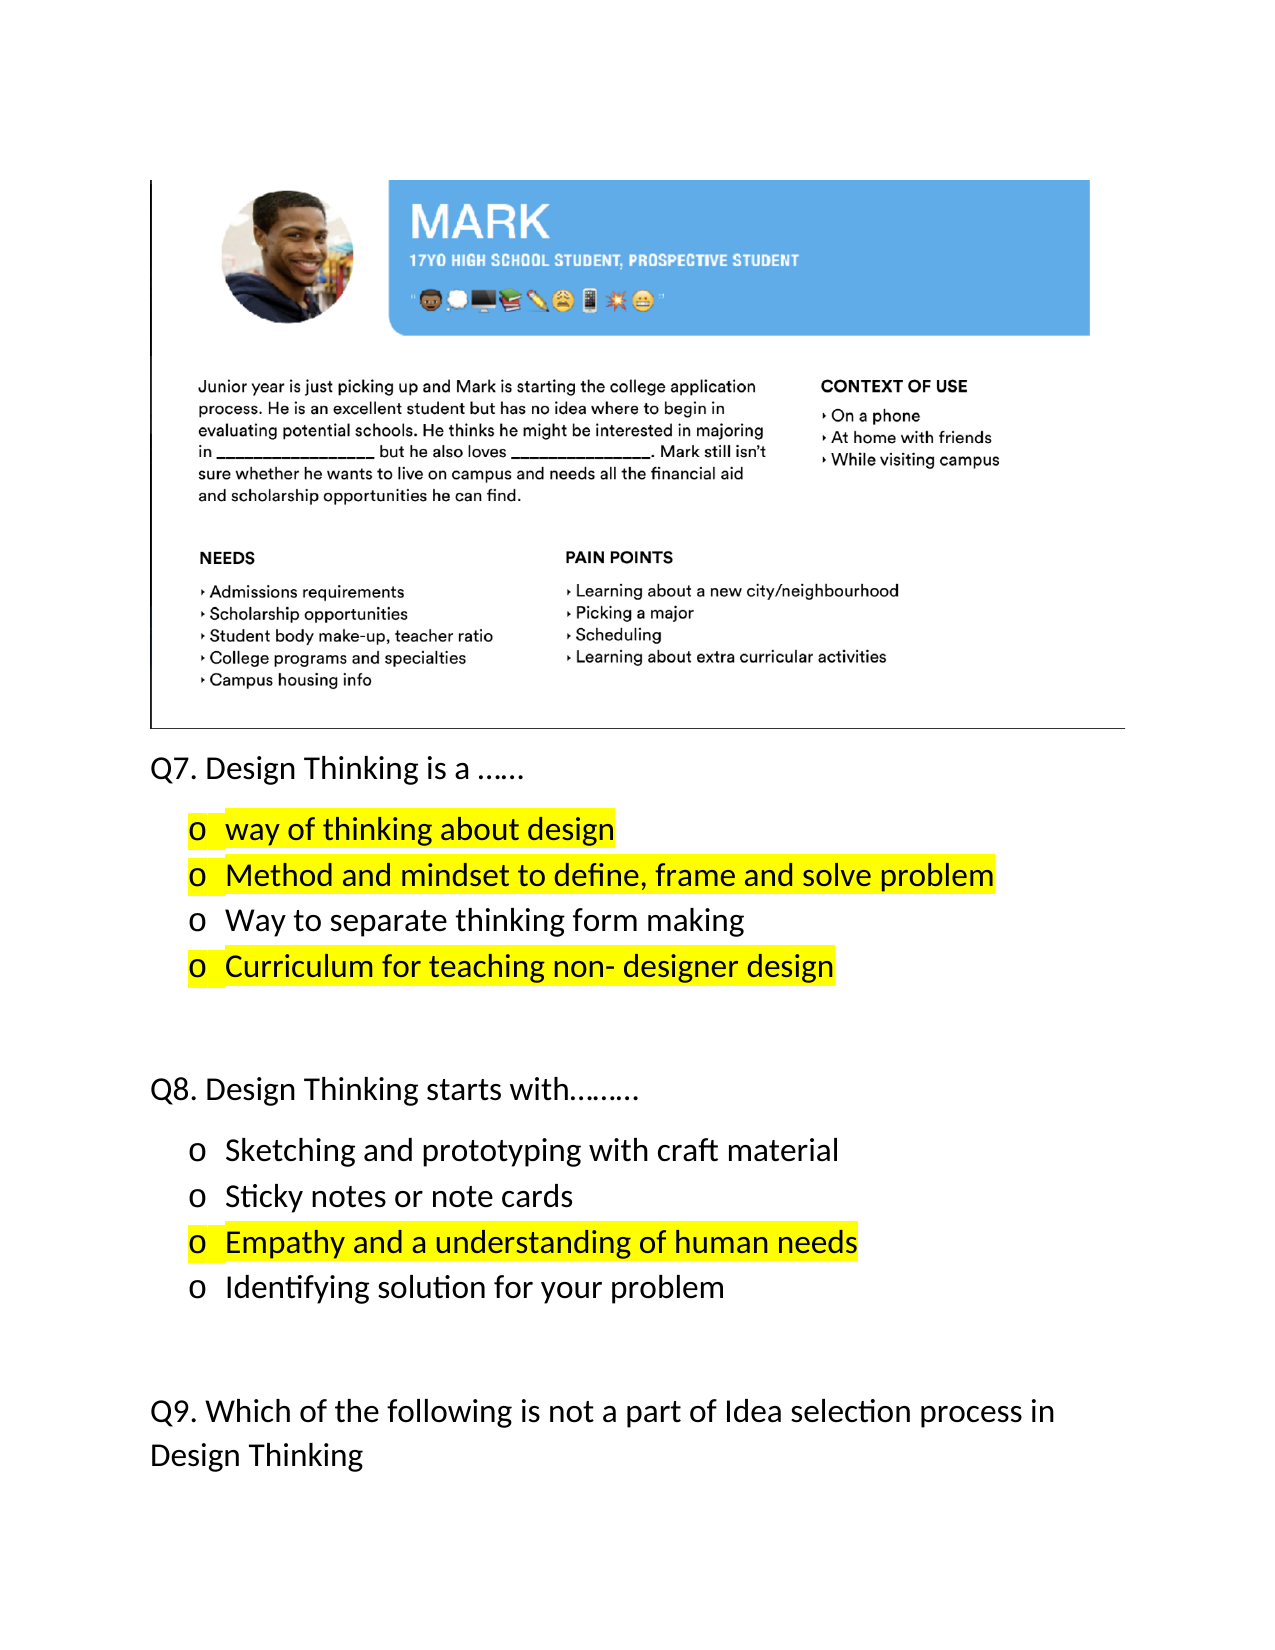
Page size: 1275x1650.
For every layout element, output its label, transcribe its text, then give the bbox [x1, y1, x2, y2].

picture [150, 180, 1125, 729]
text Q8. Design Thinking starts with……… [150, 1068, 1125, 1109]
list Method and mindset to define, frame and solve problem [225, 854, 1125, 896]
list Identifying solution for your problem [187, 1267, 1125, 1309]
list Sticky notes or note cards [187, 1175, 1125, 1217]
list Empathy and a understanding of human needs [225, 1221, 1125, 1263]
list Curriculum for teaching non- designer design [225, 945, 1125, 988]
list Way to separate thinking form making [187, 899, 1125, 942]
text Q9. Which of the following is not a part of Idea selection process in Design Thinking [150, 1390, 1125, 1474]
text Q7. Design Thinking is a …… [150, 747, 1125, 788]
list Sketching and prototyping with craft material [187, 1129, 1125, 1172]
list way of thinking about design [225, 808, 1125, 850]
